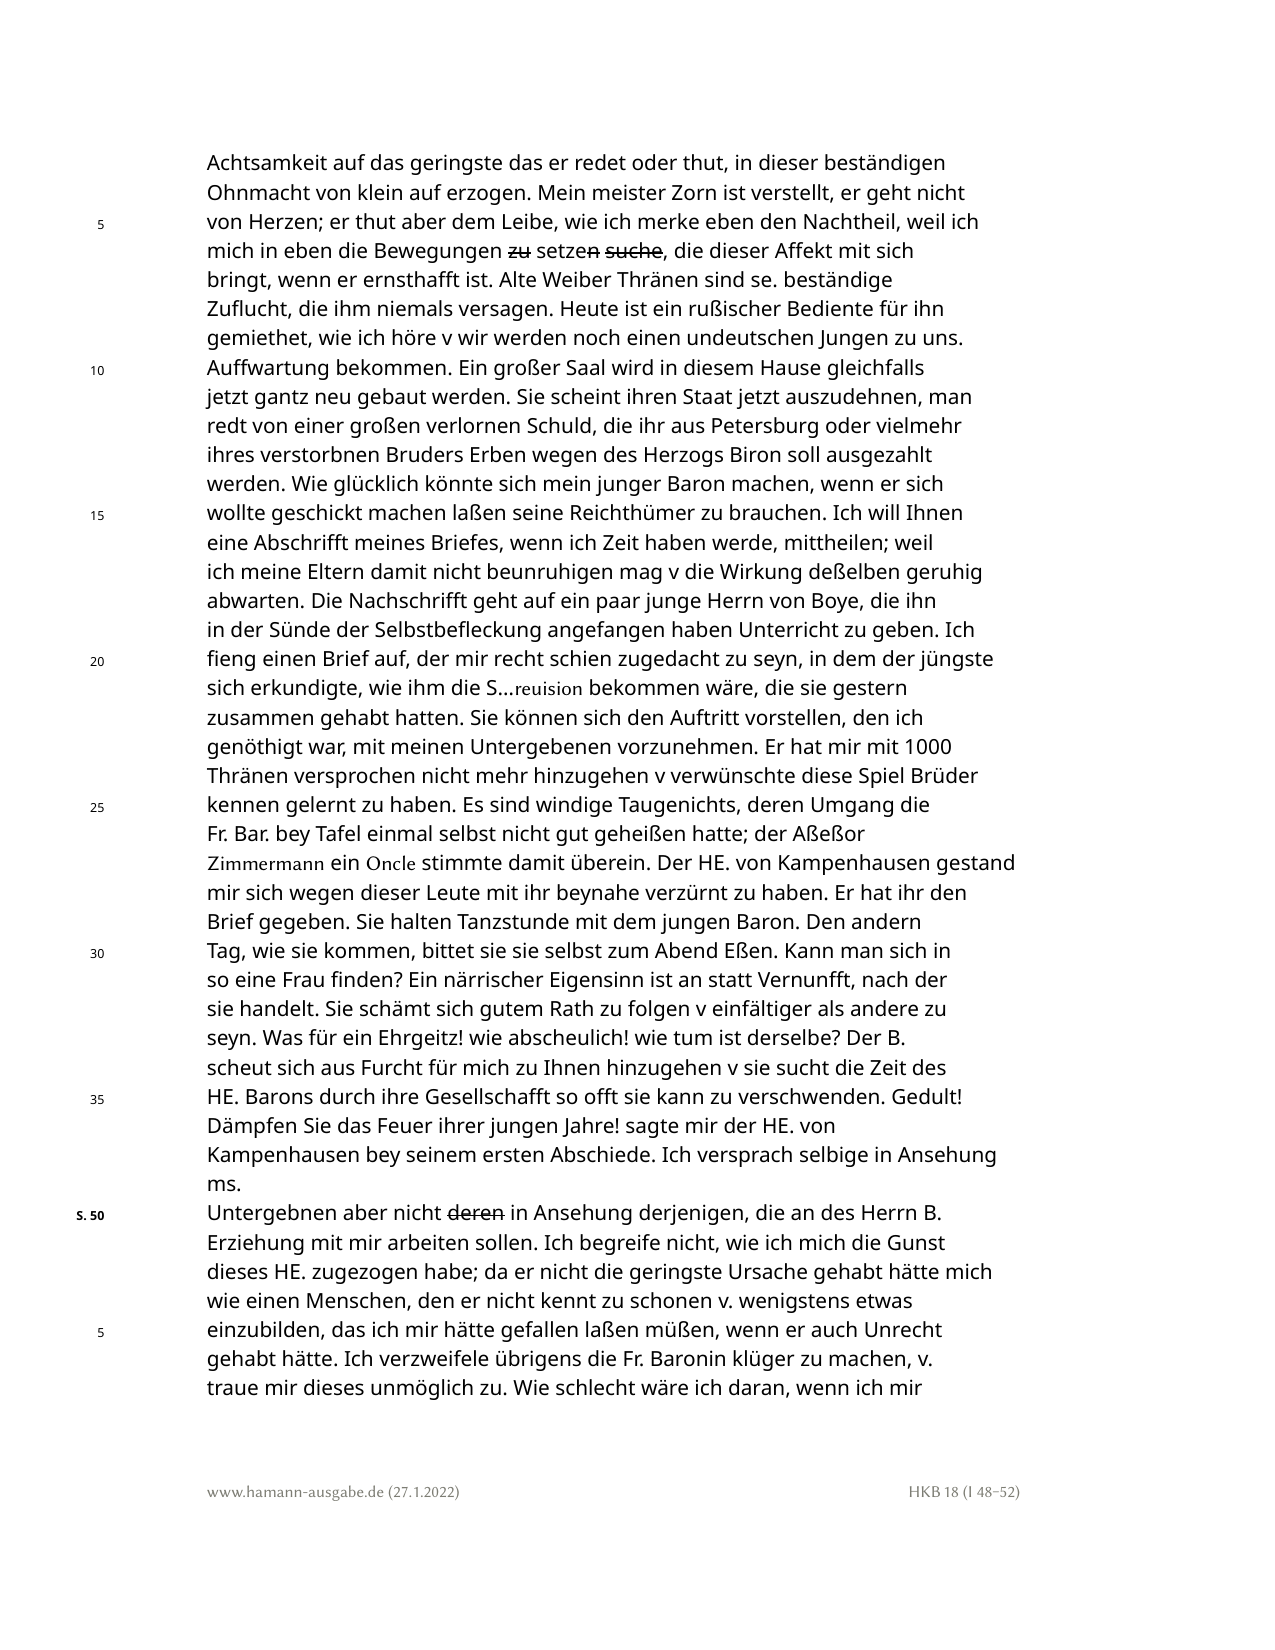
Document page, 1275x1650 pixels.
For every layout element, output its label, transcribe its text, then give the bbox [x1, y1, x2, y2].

text mich in eben die Bewegungen zu setzen suche, die dieser Affekt mit sich [207, 235, 1025, 264]
text Thränen versprochen nicht mehr hinzugehen v verwünschte diese Spiel Brüder [207, 760, 1025, 789]
text eine Abschrifft meines Briefes, wenn ich Zeit haben werde, mittheilen; weil [207, 527, 1025, 556]
text Untergebnen aber nicht deren in Ansehung derjenigen, die an des Herrn B. [207, 1197, 1025, 1227]
text Achtsamkeit auf das geringste das er redet oder thut, in dieser beständigen [207, 147, 1025, 177]
text redt von einer großen verlornen Schuld, die ihr aus Petersburg oder vielmehr [207, 410, 1025, 439]
text so eine Frau finden? Ein närrischer Eigensinn ist an statt Vernunfft, nach der [207, 964, 1025, 993]
text werden. Wie glücklich könnte sich mein junger Baron machen, wenn er sich [207, 468, 1025, 497]
text Kampenhausen bey seinem ersten Abschiede. Ich versprach selbige in Ansehung ms. [207, 1139, 1025, 1197]
text einzubilden, das ich mir hätte gefallen laßen müßen, wenn er auch Unrecht [207, 1314, 1025, 1343]
text fieng einen Brief auf, der mir recht schien zugedacht zu seyn, in dem der jüngste [207, 643, 1025, 672]
text Zuflucht, die ihm niemals versagen. Heute ist ein rußischer Bediente für ihn [207, 293, 1025, 322]
text zusammen gehabt hatten. Sie können sich den Auftritt vorstellen, den ich [207, 702, 1025, 731]
text Zimmermann ein Oncle stimmte damit überein. Der HE. von Kampenhausen gestand [207, 847, 1025, 877]
text 25 [0, 789, 104, 818]
text wollte geschickt machen laßen seine Reichthümer zu brauchen. Ich will Ihnen [207, 497, 1025, 527]
text 10 [0, 352, 104, 381]
text dieses HE. zugezogen habe; da er nicht die geringste Ursache gehabt hätte mich [207, 1256, 1025, 1285]
text in der Sünde der Selbstbefleckung angefangen haben Unterricht zu geben. Ich [207, 614, 1025, 643]
text 15 [0, 497, 104, 527]
text gehabt hätte. Ich verzweifele übrigens die Fr. Baronin klüger zu machen, v. [207, 1343, 1025, 1372]
text wie einen Menschen, den er nicht kennt zu schonen v. wenigstens etwas [207, 1285, 1025, 1314]
text sie handelt. Sie schämt sich gutem Rath zu folgen v einfältiger als andere zu [207, 993, 1025, 1022]
text jetzt gantz neu gebaut werden. Sie scheint ihren Staat jetzt auszudehnen, man [207, 381, 1025, 410]
text gemiethet, wie ich höre v wir werden noch einen undeutschen Jungen zu uns. [207, 322, 1025, 352]
text ich meine Eltern damit nicht beunruhigen mag v die Wirkung deßelben geruhig [207, 556, 1025, 585]
text Brief gegeben. Sie halten Tanzstunde mit dem jungen Baron. Den andern [207, 906, 1025, 935]
text ihres verstorbnen Bruders Erben wegen des Herzogs Biron soll ausgezahlt [207, 439, 1025, 468]
text seyn. Was für ein Ehrgeitz! wie abscheulich! wie tum ist derselbe? Der B. [207, 1022, 1025, 1052]
text HE. Barons durch ihre Gesellschafft so offt sie kann zu verschwenden. Gedult! [207, 1081, 1025, 1110]
text 5 [0, 1314, 104, 1343]
text 35 [0, 1081, 104, 1110]
text Fr. Bar. bey Tafel einmal selbst nicht gut geheißen hatte; der Aßeßor [207, 818, 1025, 847]
text sich erkundigte, wie ihm die S…reuision bekommen wäre, die sie gestern [207, 672, 1025, 702]
text 20 [0, 643, 104, 672]
text mir sich wegen dieser Leute mit ihr beynahe verzürnt zu haben. Er hat ihr den [207, 877, 1025, 906]
text Ohnmacht von klein auf erzogen. Mein meister Zorn ist verstellt, er geht nicht [207, 177, 1025, 206]
text 30 [0, 935, 104, 964]
text bringt, wenn er ernsthafft ist. Alte Weiber Thränen sind se. beständige [207, 264, 1025, 293]
text abwarten. Die Nachschrifft geht auf ein paar junge Herrn von Boye, die ihn [207, 585, 1025, 614]
text S. 50 [0, 1197, 104, 1227]
text Tag, wie sie kommen, bittet sie sie selbst zum Abend Eßen. Kann man sich in [207, 935, 1025, 964]
text kennen gelernt zu haben. Es sind windige Taugenichts, deren Umgang die [207, 789, 1025, 818]
text 5 [0, 206, 104, 235]
text Erziehung mit mir arbeiten sollen. Ich begreife nicht, wie ich mich die Gunst [207, 1227, 1025, 1256]
text Dämpfen Sie das Feuer ihrer jungen Jahre! sagte mir der HE. von [207, 1110, 1025, 1139]
text genöthigt war, mit meinen Untergebenen vorzunehmen. Er hat mir mit 1000 [207, 731, 1025, 760]
text Auffwartung bekommen. Ein großer Saal wird in diesem Hause gleichfalls [207, 352, 1025, 381]
text von Herzen; er thut aber dem Leibe, wie ich merke eben den Nachtheil, weil ich [207, 206, 1025, 235]
text scheut sich aus Furcht für mich zu Ihnen hinzugehen v sie sucht die Zeit des [207, 1052, 1025, 1081]
text traue mir dieses unmöglich zu. Wie schlecht wäre ich daran, wenn ich mir [207, 1372, 1025, 1402]
